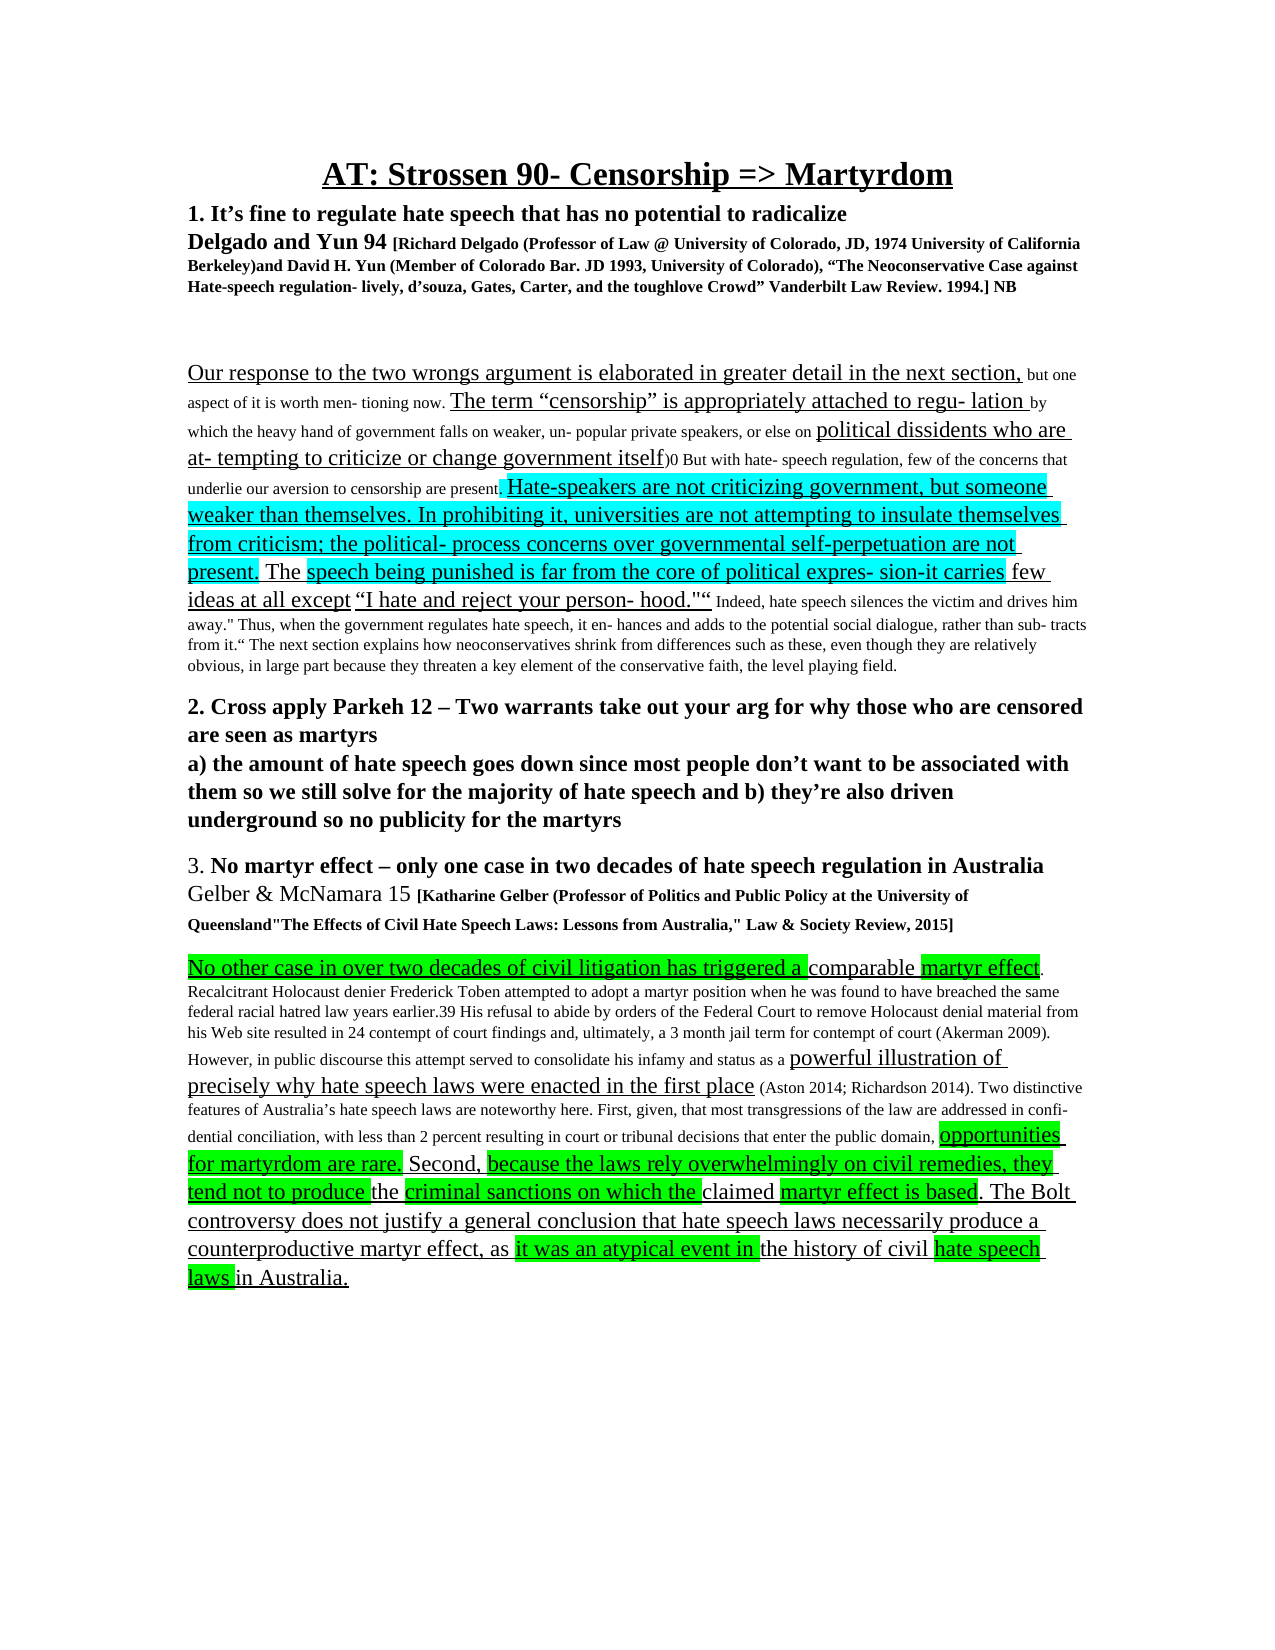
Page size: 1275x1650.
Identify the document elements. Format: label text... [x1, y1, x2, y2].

subtitle 2. Cross apply Parkeh 12 – Two warrants take out your arg for why those who are censored are seen as martyrs [187, 693, 1087, 748]
text Gelber & McNamara 15 [Katharine Gelber (Professor of Politics and Public Policy at the University of Queensland"The Effects of Civil Hate Speech Laws: Lessons from Australia," Law & Society Review, 2015] [187, 880, 1087, 935]
text Delgado and Yun 94 [Richard Delgado (Professor of Law @ University of Colorado, JD, 1974 University of California Berkeley)and David H. Yun (Member of Colorado Bar. JD 1993, University of Colorado), “The Neoconservative Case against Hate-speech regulation- lively, d’souza, Gates, Carter, and the toughlove Crowd” Vanderbilt Law Review. 1994.] NB [187, 228, 1087, 296]
text Our response to the two wrongs argument is elaborated in greater detail in the next section, but one aspect of it is worth men- tioning now. The term “censorship” is appropriately attached to regu- lation by which the heavy hand of government falls on weaker, un- popular private speakers, or else on political dissidents who are at- tempting to criticize or change government itself)0 But with hate- speech regulation, few of the concerns that underlie our aversion to censorship are present. Hate-speakers are not criticizing government, but someone weaker than themselves. In prohibiting it, universities are not attempting to insulate themselves from criticism; the political- process concerns over governmental self-perpetuation are not present. The speech being punished is far from the core of political expres- sion-it carries few ideas at all except “I hate and reject your person- hood."“ Indeed, hate speech silences the victim and drives him away." Thus, when the government regulates hate speech, it en- hances and adds to the potential social dialogue, rather than sub- tracts from it.“ The next section explains how neoconservatives shrink from differences such as these, even though they are relatively obvious, in large part because they threaten a key element of the conservative faith, the level playing field. [187, 359, 1087, 675]
subtitle 3. No martyr effect – only one case in two decades of hate speech regulation in Australia [187, 852, 1087, 878]
subtitle AT: Strossen 90- Censorship => Martyrdom [187, 154, 1087, 192]
subtitle 1. It’s fine to regulate hate speech that has no potential to radicalize [187, 200, 1087, 226]
text a) the amount of hate speech goes down since most people don’t want to be associated with them so we still solve for the majority of hate speech and b) they’re also driven underground so no publicity for the martyrs [187, 750, 1087, 833]
text No other case in over two decades of civil litigation has triggered a comparable martyr effect. Recalcitrant Holocaust denier Frederick Toben attempted to adopt a martyr position when he was found to have breached the same federal racial hatred law years earlier.39 His refusal to abide by orders of the Federal Court to remove Holocaust denial material from his Web site resulted in 24 contempt of court findings and, ultimately, a 3 month jail term for contempt of court (Akerman 2009). However, in public discourse this attempt served to consolidate his infamy and status as a powerful illustration of precisely why hate speech laws were enacted in the first place (Aston 2014; Richardson 2014). Two distinctive features of Australia’s hate speech laws are noteworthy here. First, given, that most transgressions of the law are addressed in confi- dential conciliation, with less than 2 percent resulting in court or tribunal decisions that enter the public domain, opportunities for martyrdom are rare. Second, because the laws rely overwhelmingly on civil remedies, they tend not to produce the criminal sanctions on which the claimed martyr effect is based. The Bolt controversy does not justify a general conclusion that hate speech laws necessarily produce a counterproductive martyr effect, as it was an atypical event in the history of civil hate speech laws in Australia. [187, 954, 1087, 1290]
